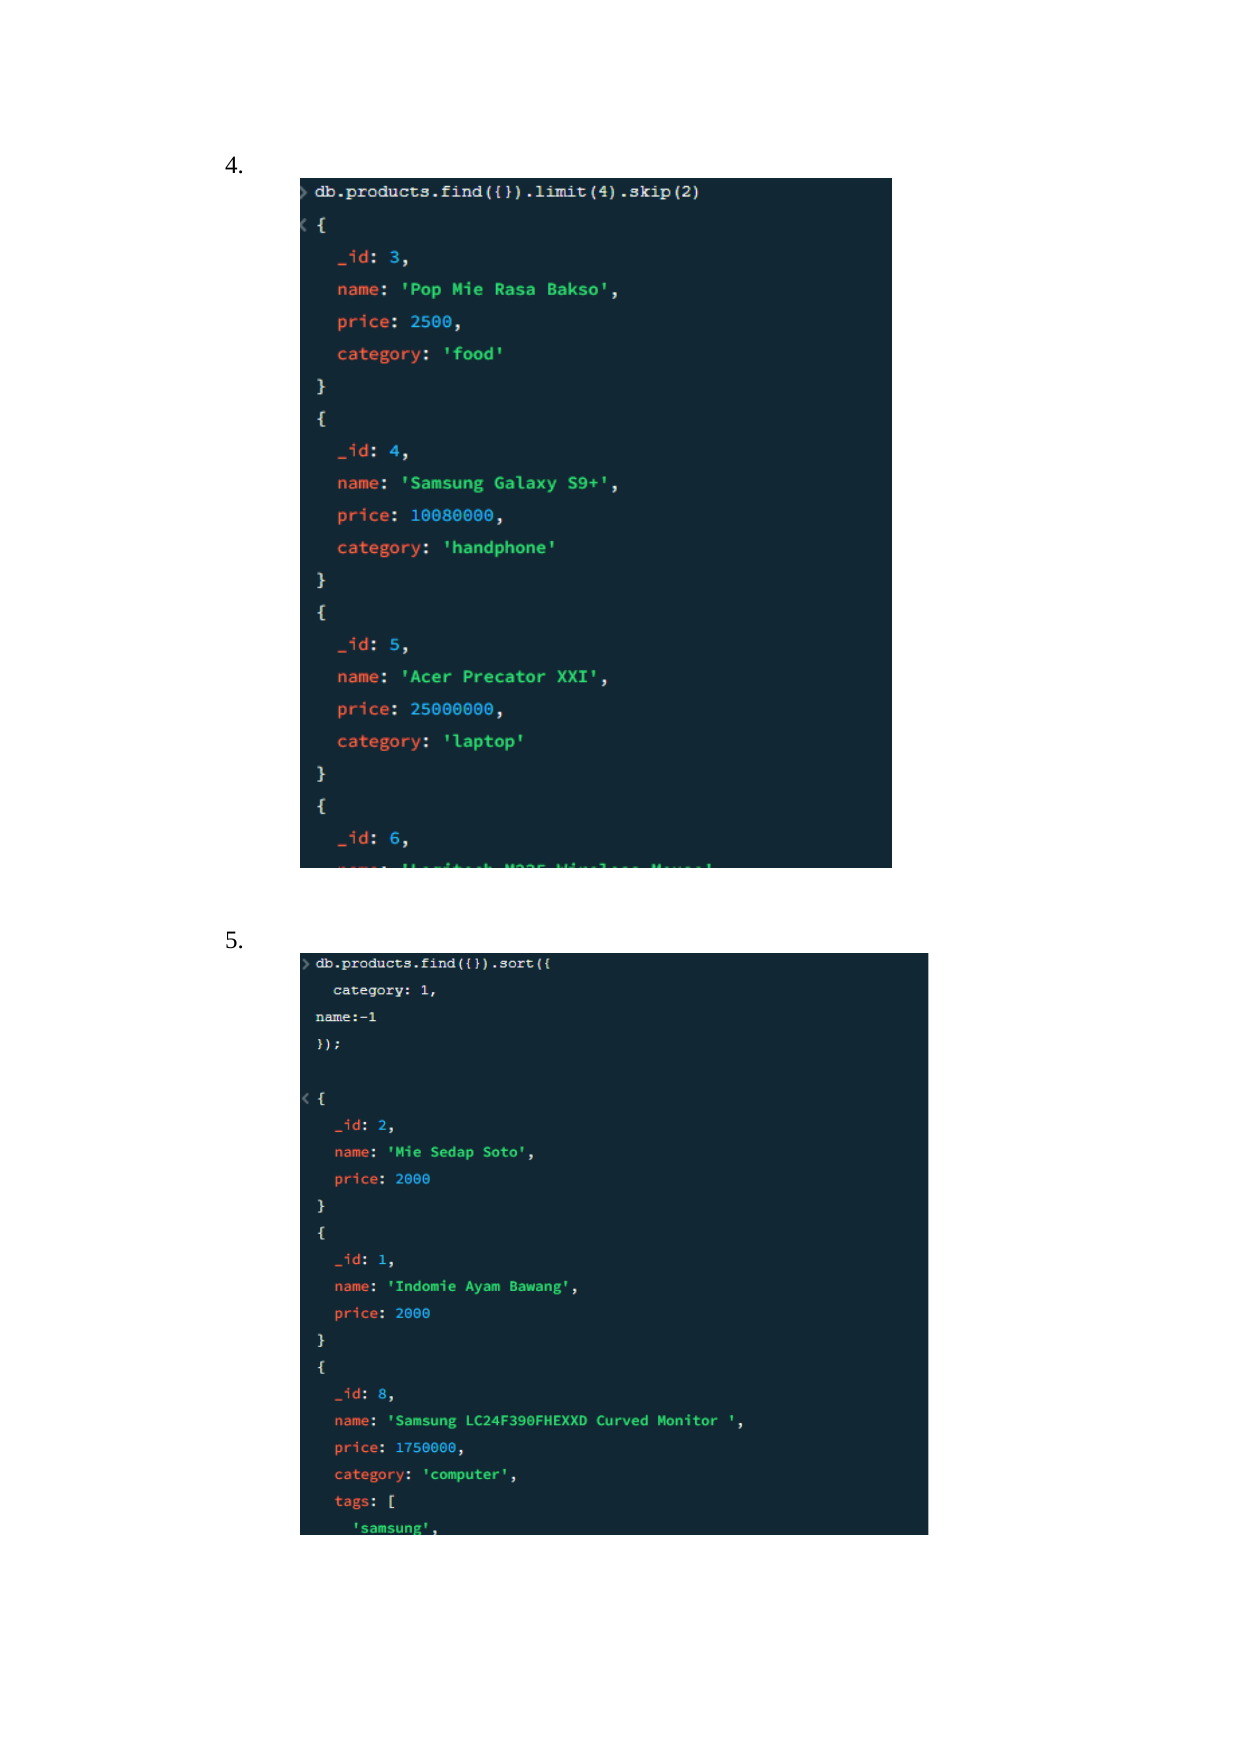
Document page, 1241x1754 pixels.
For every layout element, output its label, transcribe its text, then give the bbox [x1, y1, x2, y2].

picture [300, 953, 929, 1535]
picture [300, 178, 892, 868]
text 5. [150, 925, 1090, 953]
text 4. [150, 150, 1090, 179]
